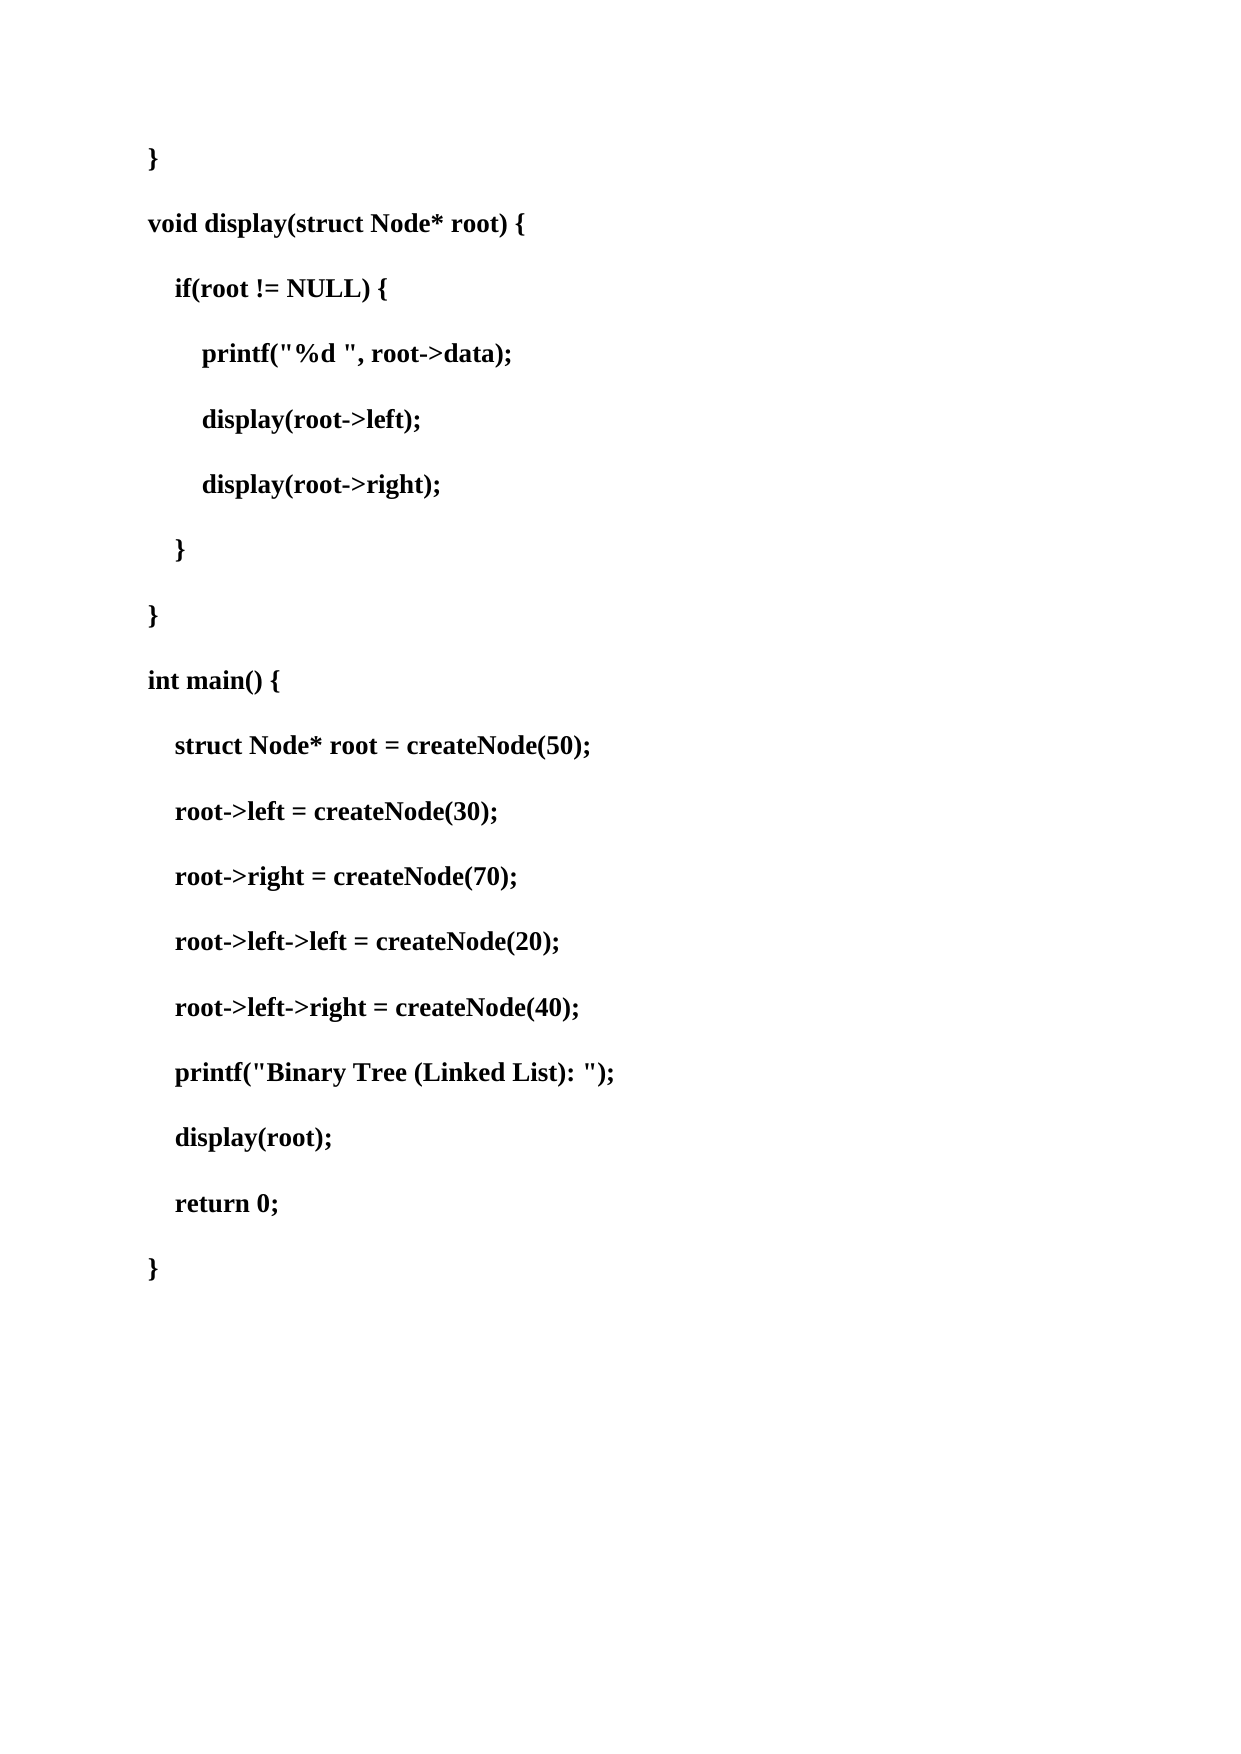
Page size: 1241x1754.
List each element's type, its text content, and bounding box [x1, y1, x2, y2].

text root->left = createNode(30); [148, 795, 1093, 826]
text void display(struct Node* root) { [148, 207, 1093, 238]
text printf("Binary Tree (Linked List): "); [148, 1056, 1093, 1087]
text if(root != NULL) { [148, 272, 1093, 303]
text } [148, 599, 1093, 630]
text display(root); [148, 1121, 1093, 1152]
text struct Node* root = createNode(50); [148, 729, 1093, 761]
text } [148, 533, 1093, 565]
text return 0; [148, 1187, 1093, 1218]
text root->left->left = createNode(20); [148, 925, 1093, 957]
text } [148, 1252, 1093, 1283]
text int main() { [148, 664, 1093, 695]
text } [148, 142, 1093, 173]
text root->right = createNode(70); [148, 860, 1093, 891]
text printf("%d ", root->data); [148, 338, 1093, 369]
text display(root->right); [148, 468, 1093, 499]
text root->left->right = createNode(40); [148, 991, 1093, 1022]
text display(root->left); [148, 403, 1093, 434]
